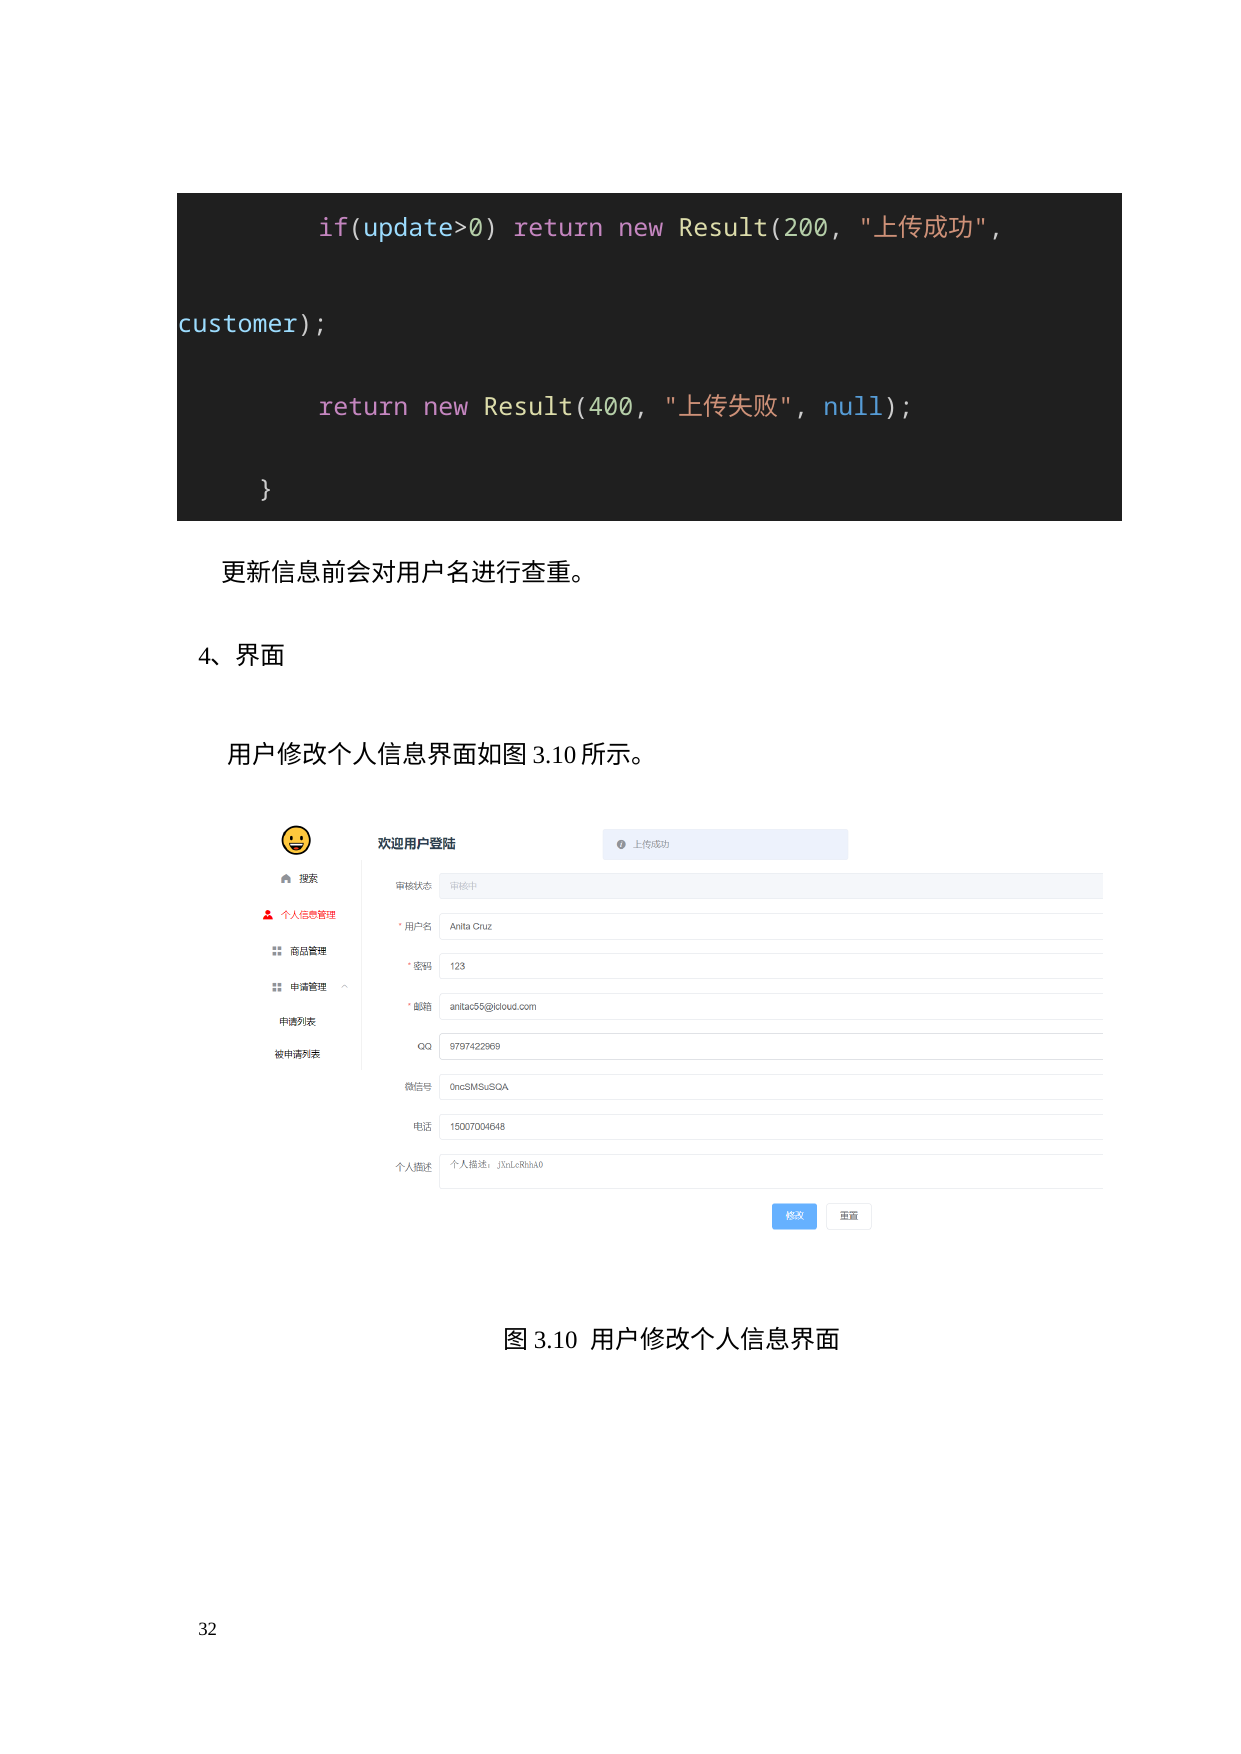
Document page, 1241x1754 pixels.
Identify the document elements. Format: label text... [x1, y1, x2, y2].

text 4、界面 [177, 621, 1122, 686]
text if(update>0) return new Result(200, "上传成功", customer); [177, 193, 1122, 356]
picture [240, 819, 1103, 1243]
text 图3.10 用户修改个人信息界面 [177, 1305, 1122, 1370]
text 更新信息前会对用户名进行查重。 [177, 538, 1122, 603]
text } [177, 456, 1122, 521]
text return new Result(400, "上传失败", null); [177, 372, 1122, 437]
text 用户修改个人信息界面如图3.10所示。 [177, 720, 1122, 785]
